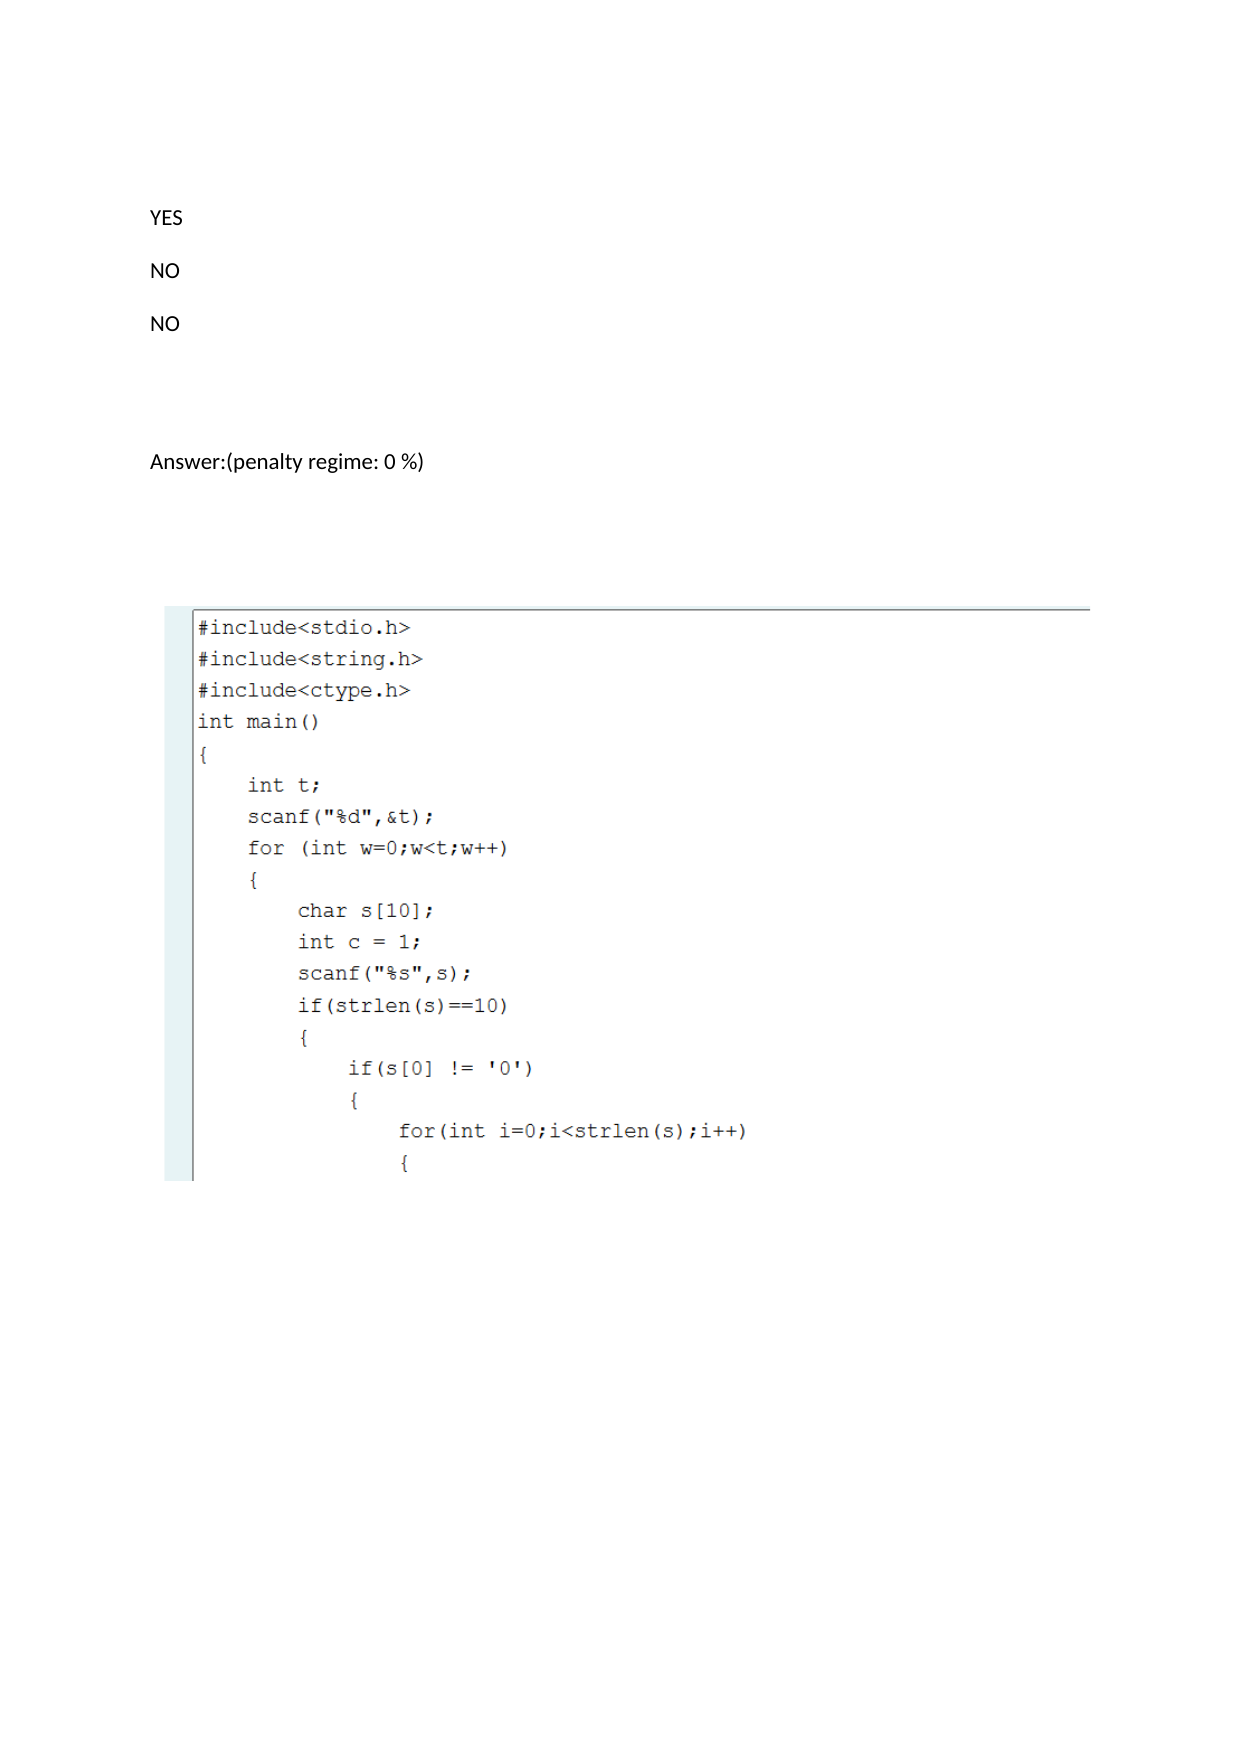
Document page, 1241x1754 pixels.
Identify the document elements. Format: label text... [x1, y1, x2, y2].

picture [150, 606, 1091, 1181]
text NO [150, 309, 1090, 337]
text Answer:(penalty regime: 0 %) [150, 447, 1090, 475]
text YES [150, 203, 1090, 231]
text NO [150, 256, 1090, 284]
